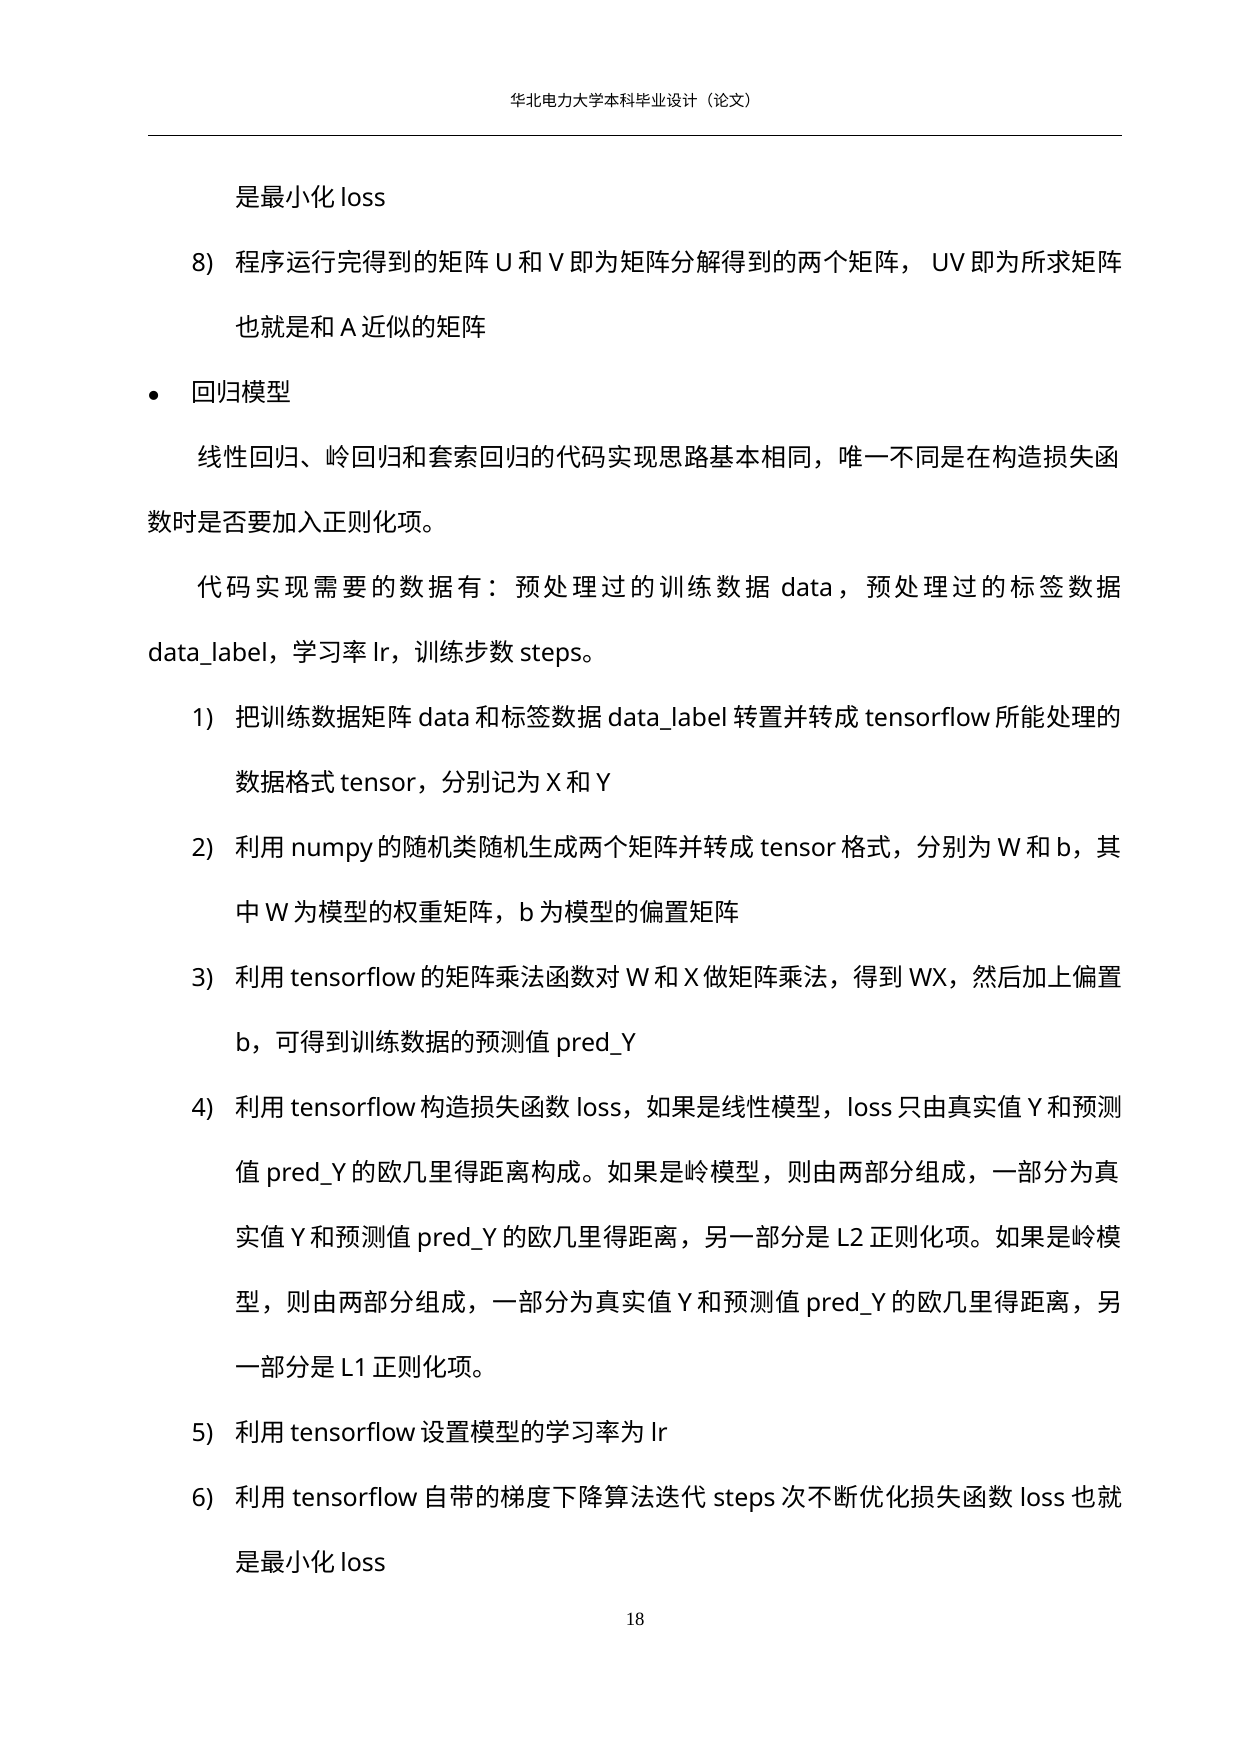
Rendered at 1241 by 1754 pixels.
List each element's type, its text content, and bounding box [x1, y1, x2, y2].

list 回归模型 [148, 358, 1122, 423]
list 利用numpy的随机类随机生成两个矩阵并转成tensor格式，分别为W和b，其中W为模型的权重矩阵，b为模型的偏置矩阵 [191, 813, 1122, 943]
list 利用tensorflow构造损失函数loss，如果是线性模型，loss只由真实值Y和预测值pred_Y的欧几里得距离构成。如果是岭模型，则由两部分组成，一部分为真实值Y和预测值pred_Y的欧几里得距离，另一部分是L2正则化项。如果是岭模型，则由两部分组成，一部分为真实值Y和预测值pred_Y的欧几里得距离，另一部分是L1正则化项。 [191, 1073, 1122, 1398]
text 线性回归、岭回归和套索回归的代码实现思路基本相同，唯一不同是在构造损失函数时是否要加入正则化项。 [148, 423, 1122, 553]
list 把训练数据矩阵data和标签数据data_label转置并转成tensorflow所能处理的数据格式tensor，分别记为X和Y [191, 683, 1122, 813]
list 利用tensorflow自带的梯度下降算法迭代steps次不断优化损失函数loss也就是最小化loss [191, 1463, 1122, 1593]
list 程序运行完得到的矩阵U和V即为矩阵分解得到的两个矩阵， UV即为所求矩阵也就是和A近似的矩阵 [191, 228, 1122, 358]
list 利用tensorflow设置模型的学习率为lr [191, 1398, 1122, 1463]
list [191, 163, 1122, 228]
text 代码实现需要的数据有：预处理过的训练数据data，预处理过的标签数据data_label，学习率lr，训练步数steps。 [148, 553, 1122, 683]
list 利用tensorflow的矩阵乘法函数对W和X做矩阵乘法，得到WX，然后加上偏置b，可得到训练数据的预测值pred_Y [191, 943, 1122, 1073]
